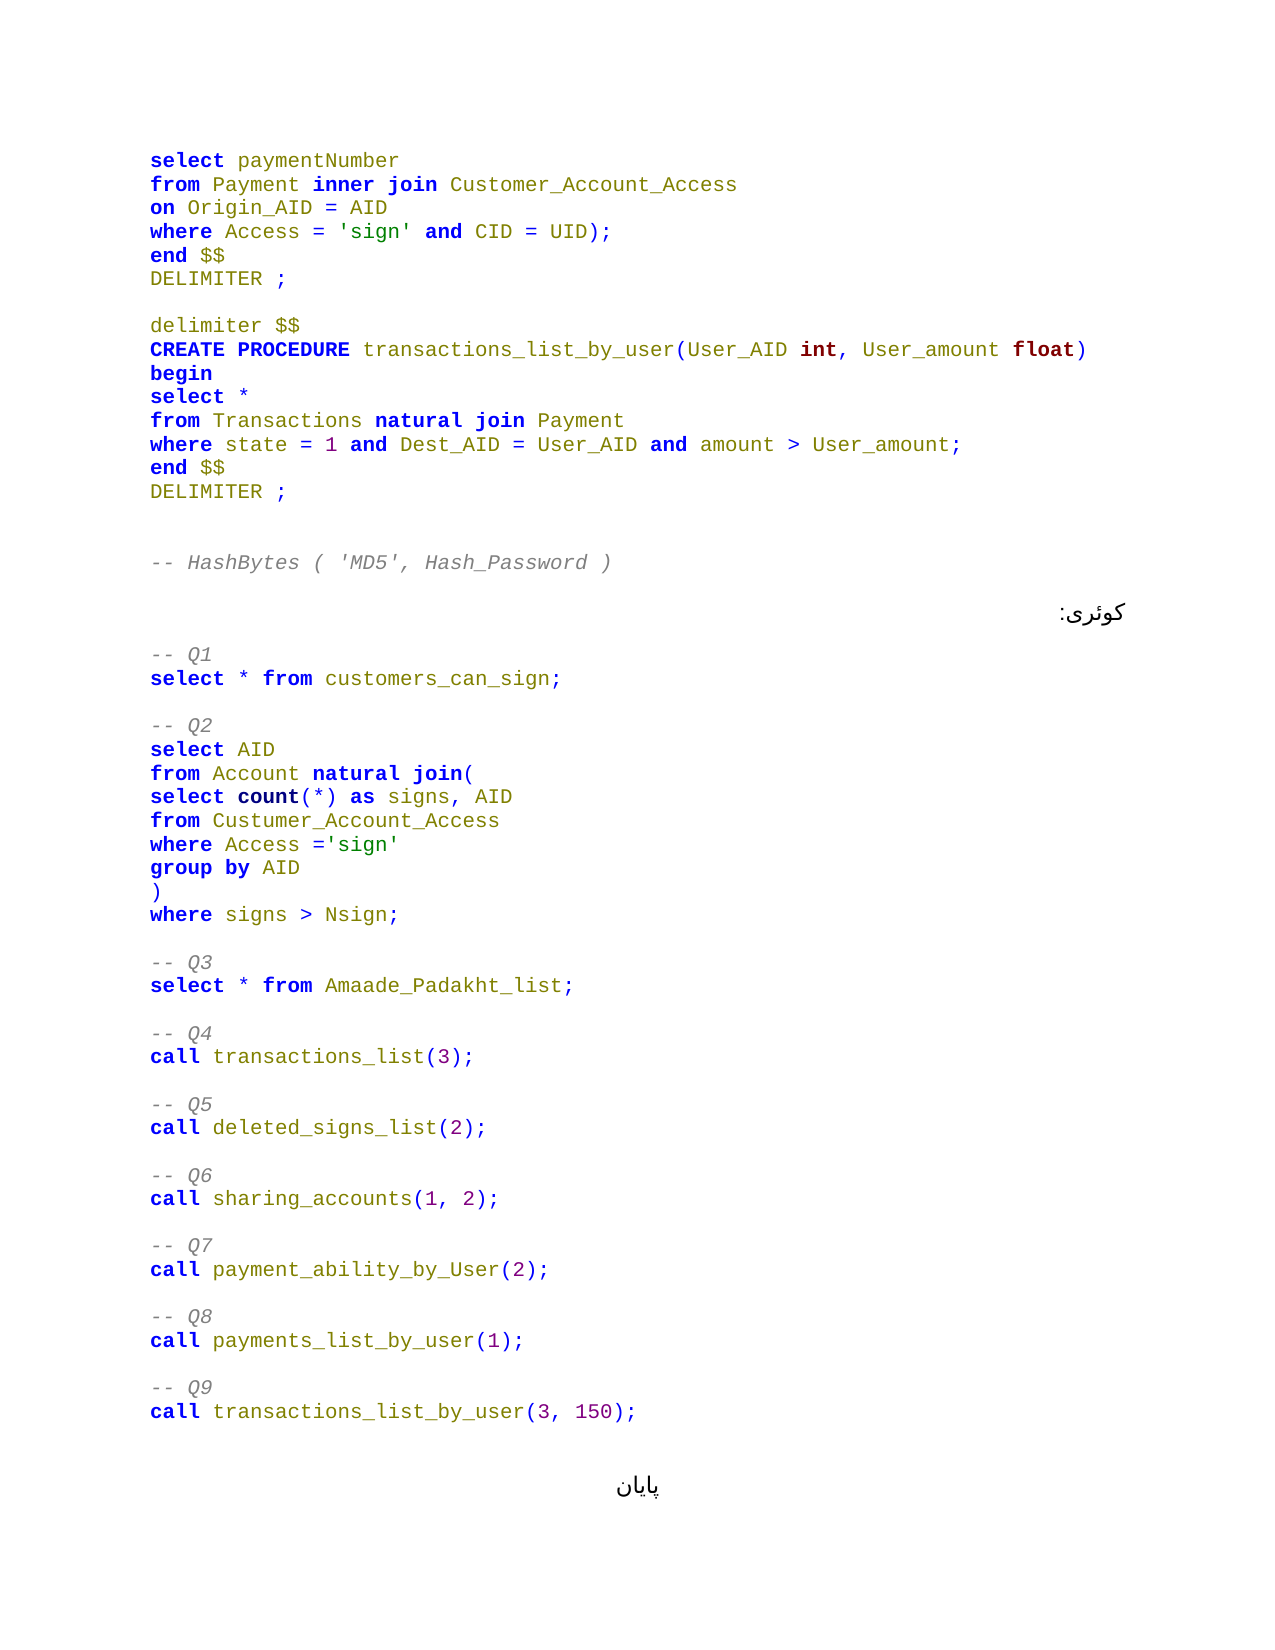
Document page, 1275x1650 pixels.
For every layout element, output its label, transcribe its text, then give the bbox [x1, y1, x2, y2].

text -- Q2 [150, 715, 1125, 739]
text کوئری: [150, 599, 1125, 626]
text -- Q1 [150, 644, 1125, 668]
text select * from Amaade_Padakht_list; [150, 975, 1125, 999]
text call transactions_list_by_user(3, 150); [150, 1401, 1125, 1425]
text -- Q8 [150, 1306, 1125, 1330]
text DELIMITER ; [150, 268, 1125, 292]
text end $$ [150, 244, 1125, 268]
text where Access = 'sign' and CID = UID); [150, 221, 1125, 244]
text ) [150, 881, 1125, 904]
text delimiter $$ [150, 316, 1125, 339]
text -- Q9 [150, 1377, 1125, 1401]
text select paymentNumber [150, 150, 1125, 174]
text from Payment inner join Customer_Account_Access [150, 174, 1125, 197]
text where signs > Nsign; [150, 904, 1125, 928]
text -- HashBytes ( 'MD5', Hash_Password ) [150, 552, 1125, 576]
text from Transactions natural join Payment [150, 410, 1125, 434]
text -- Q6 [150, 1164, 1125, 1188]
text end $$ [150, 457, 1125, 481]
text from Account natural join( [150, 763, 1125, 786]
text -- Q3 [150, 952, 1125, 975]
text پایان [150, 1472, 1125, 1498]
text call sharing_accounts(1, 2); [150, 1188, 1125, 1212]
text -- Q4 [150, 1023, 1125, 1046]
text call transactions_list(3); [150, 1046, 1125, 1070]
text call payments_list_by_user(1); [150, 1330, 1125, 1354]
text call deleted_signs_list(2); [150, 1117, 1125, 1141]
text select count(*) as signs, AID [150, 786, 1125, 810]
text select * [150, 386, 1125, 410]
text -- Q7 [150, 1236, 1125, 1259]
text where state = 1 and Dest_AID = User_AID and amount > User_amount; [150, 434, 1125, 457]
text call payment_ability_by_User(2); [150, 1259, 1125, 1283]
text -- Q5 [150, 1094, 1125, 1117]
text begin [150, 363, 1125, 386]
text from Custumer_Account_Access [150, 810, 1125, 833]
text select * from customers_can_sign; [150, 668, 1125, 692]
text group by AID [150, 857, 1125, 881]
text DELIMITER ; [150, 481, 1125, 505]
text CREATE PROCEDURE transactions_list_by_user(User_AID int, User_amount float) [150, 339, 1125, 363]
text on Origin_AID = AID [150, 197, 1125, 221]
text where Access ='sign' [150, 833, 1125, 857]
text select AID [150, 739, 1125, 763]
